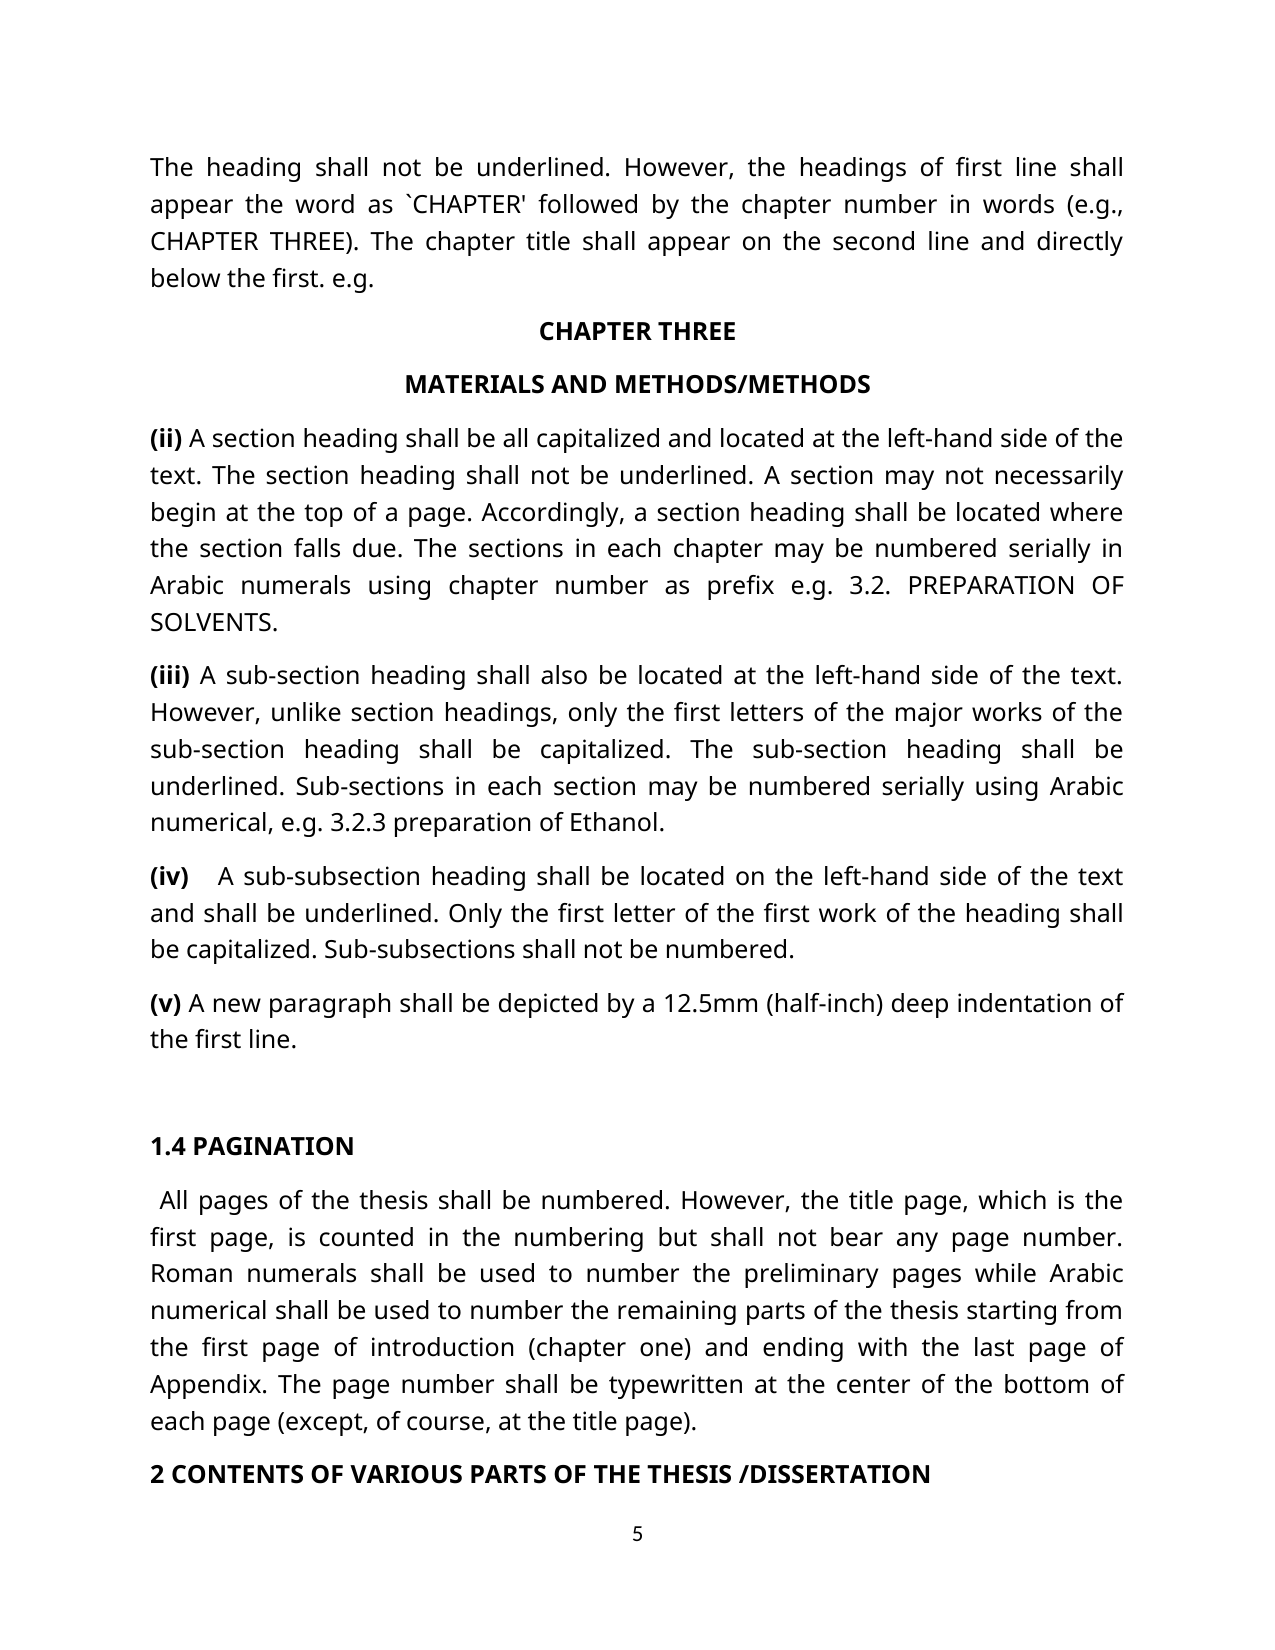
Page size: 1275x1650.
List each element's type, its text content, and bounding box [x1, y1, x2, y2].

text 2 CONTENTS OF VARIOUS PARTS OF THE THESIS /DISSERTATION [150, 1457, 1125, 1491]
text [150, 150, 1125, 294]
text (iii) A sub-section heading shall also be located at the left-hand side of the text. However, unlike section headings, only the first letters of the major works of the sub-section heading shall be capitalized. The sub-section heading shall be underlined. Sub-sections in each section may be numbered serially using Arabic numerical, e.g. 3.2.3 preparation of Ethanol. [150, 658, 1125, 839]
text (iv) A sub-subsection heading shall be located on the left-hand side of the text and shall be underlined. Only the first letter of the first work of the heading shall be capitalized. Sub-subsections shall not be numbered. [150, 858, 1125, 966]
text MATERIALS AND METHODS/METHODS [150, 367, 1125, 401]
text CHAPTER THREE [150, 314, 1125, 348]
text All pages of the thesis shall be numbered. However, the title page, which is the first page, is counted in the numbering but shall not bear any page number. Roman numerals shall be used to number the preliminary pages while Arabic numerical shall be used to number the remaining parts of the thesis starting from the first page of introduction (chapter one) and ending with the last page of Appendix. The page number shall be typewritten at the center of the bottom of each page (except, of course, at the title page). [150, 1182, 1125, 1437]
text (ii) A section heading shall be all capitalized and located at the left-hand side of the text. The section heading shall not be underlined. A section may not necessarily begin at the top of a page. Accordingly, a section heading shall be located where the section falls due. The sections in each chapter may be numbered serially in Arabic numerals using chapter number as prefix e.g. 3.2. PREPARATION OF SOLVENTS. [150, 421, 1125, 638]
text (v) A new paragraph shall be depicted by a 12.5mm (half-inch) deep indentation of the first line. [150, 985, 1125, 1056]
text 1.4 PAGINATION [150, 1129, 1125, 1163]
